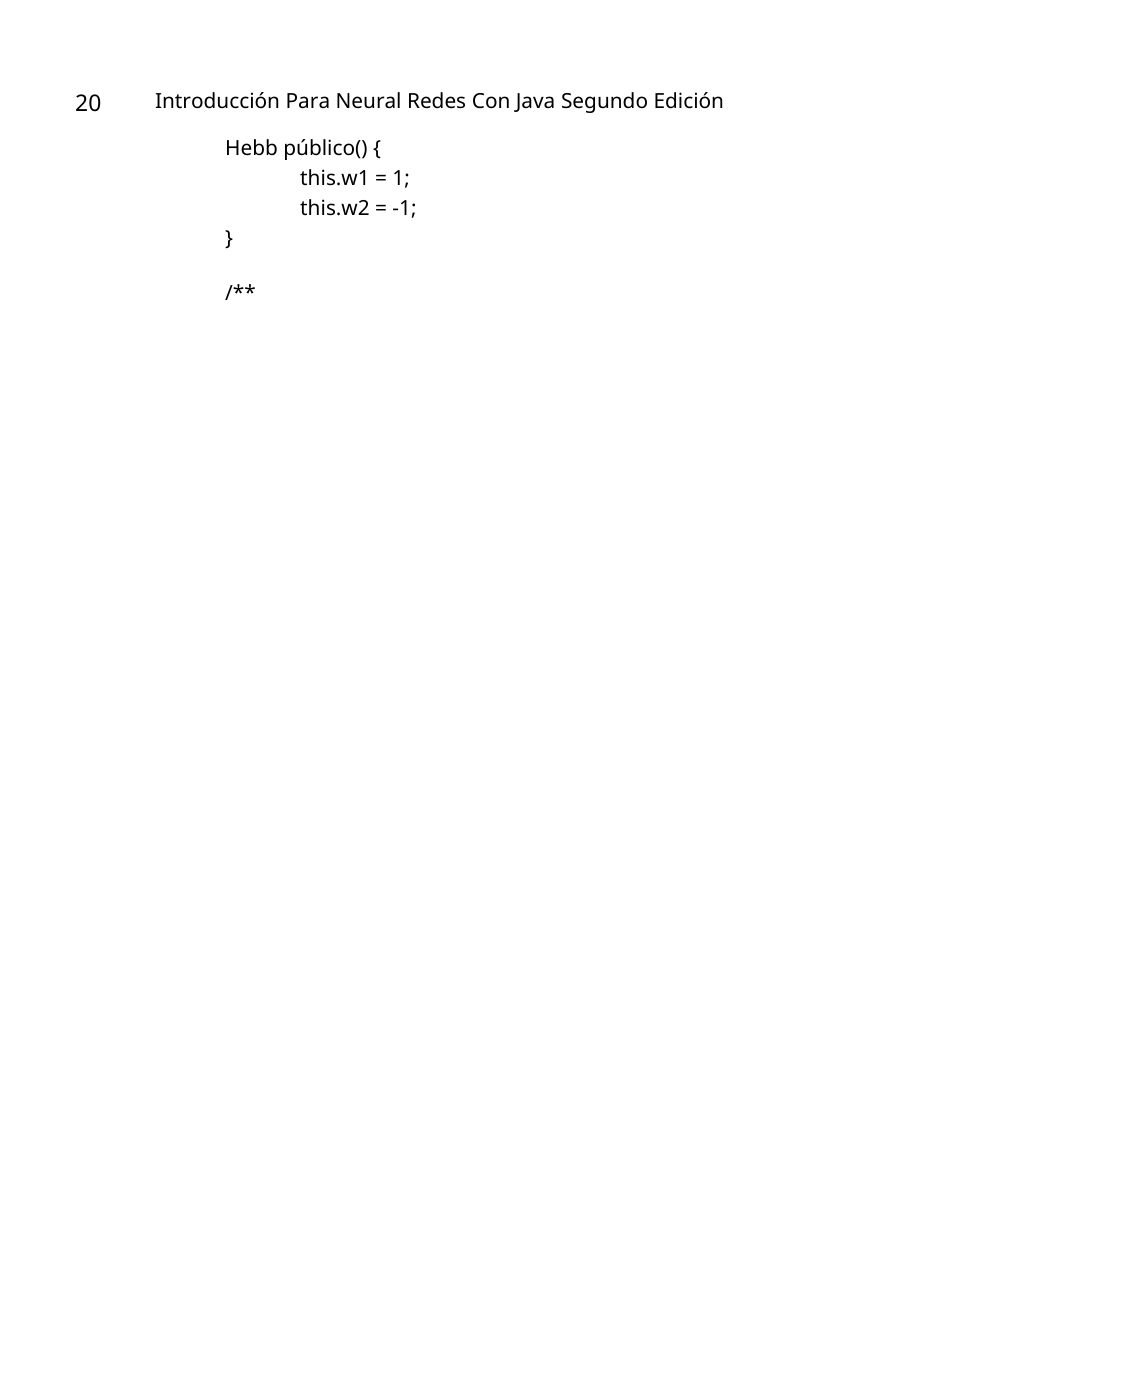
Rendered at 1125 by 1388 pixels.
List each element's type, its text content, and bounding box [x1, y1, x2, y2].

text } [225, 223, 989, 251]
text this.w2 = -1; [300, 193, 989, 221]
text this.w1 = 1; [300, 163, 989, 192]
text /** [225, 278, 989, 306]
text Hebb público() { [225, 133, 989, 162]
